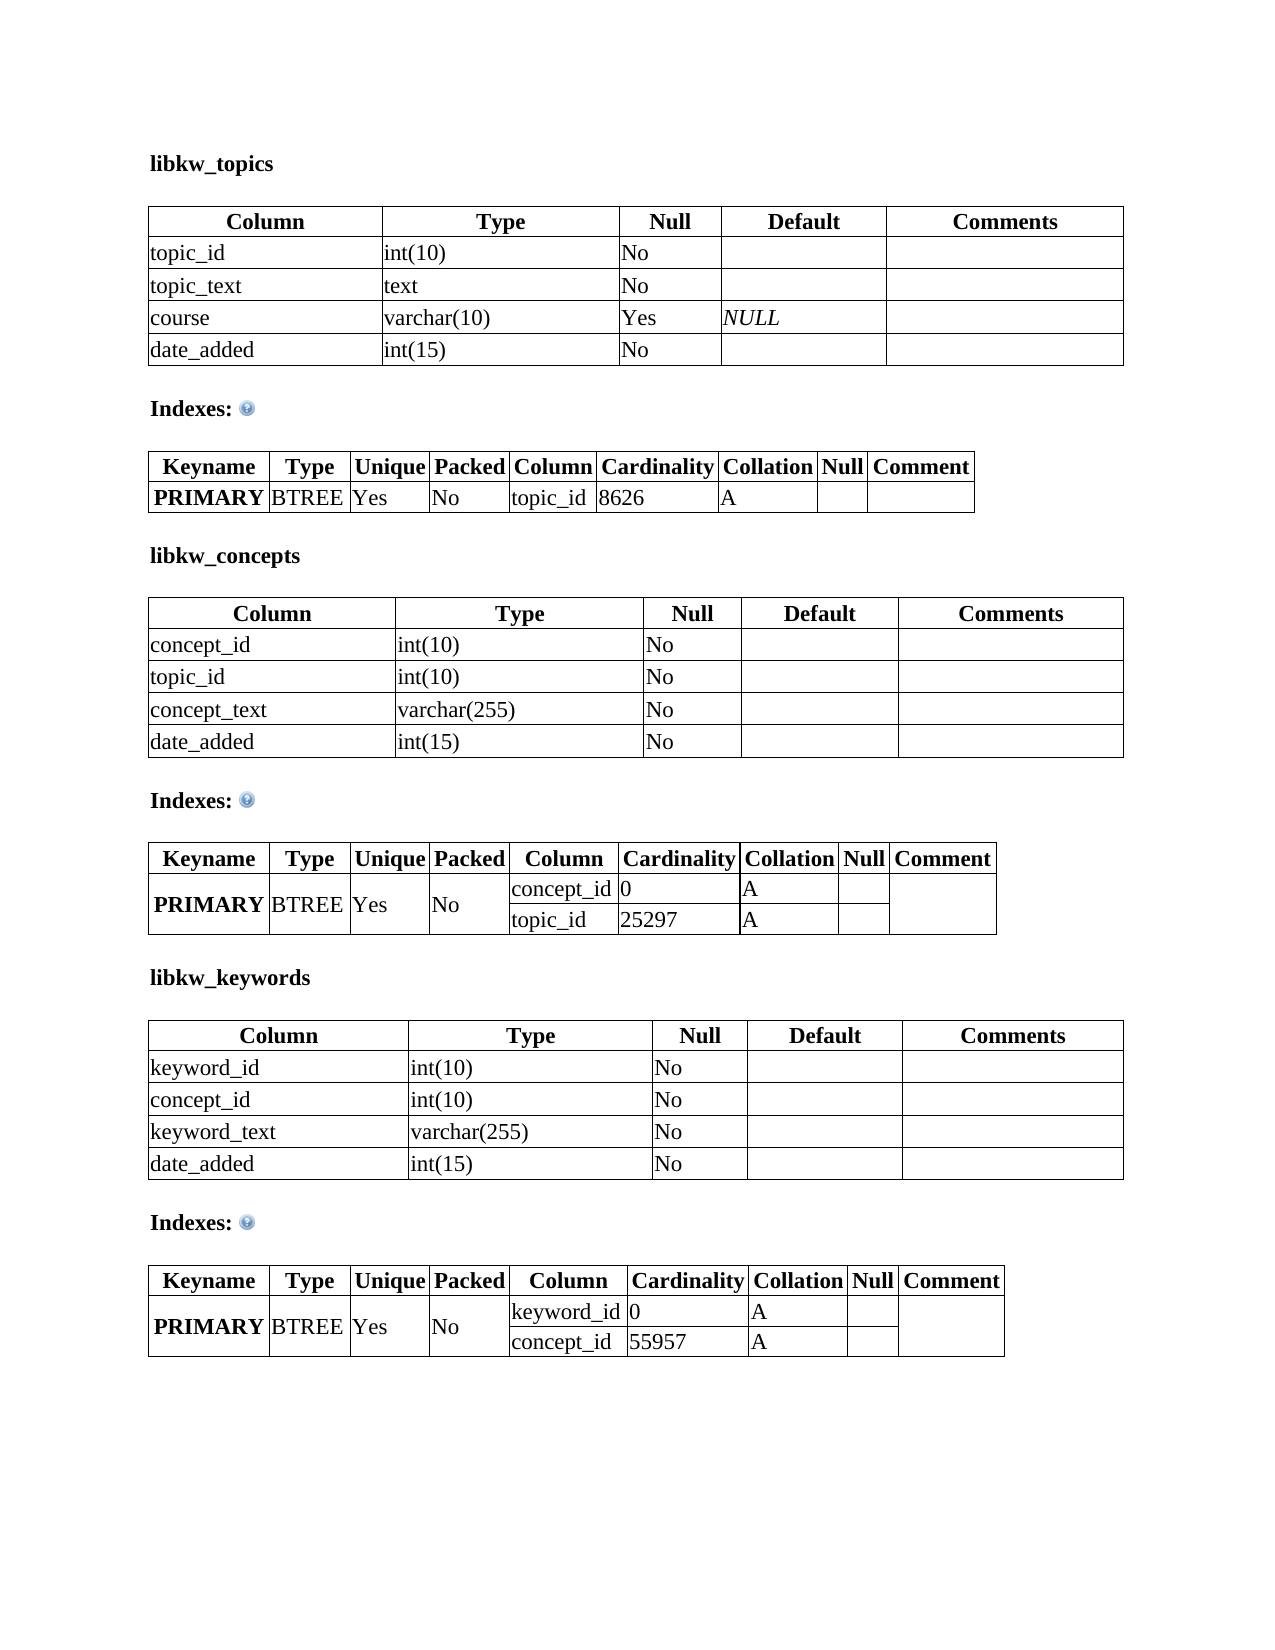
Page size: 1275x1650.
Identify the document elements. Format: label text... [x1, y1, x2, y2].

table_cell [890, 874, 996, 934]
table_cell No [430, 874, 509, 934]
table_header Cardinality [619, 843, 739, 873]
table_cell No [653, 1083, 747, 1114]
table_cell varchar(255) [409, 1116, 652, 1147]
table_header Unique [351, 843, 429, 873]
table_header Type [270, 1266, 350, 1295]
table_header Type [396, 598, 643, 628]
table_cell 55957 [628, 1327, 748, 1356]
table_cell int(10) [396, 629, 643, 660]
table_cell keyword_id [510, 1296, 627, 1326]
table_cell text [383, 269, 619, 300]
table_cell date_added [149, 1148, 408, 1179]
table_header Type [270, 843, 350, 873]
table_cell BTREE [270, 482, 350, 512]
table_cell int(15) [383, 334, 619, 365]
table_cell int(15) [409, 1148, 652, 1179]
table_cell BTREE [270, 874, 350, 934]
table_cell NULL [722, 301, 886, 333]
table_cell No [653, 1116, 747, 1147]
table_header Column [510, 1266, 627, 1295]
table_cell topic_text [149, 269, 382, 300]
table_cell [903, 1083, 1123, 1114]
table_header Column [510, 843, 618, 873]
table_header Type [383, 207, 619, 236]
table_header Default [748, 1021, 902, 1050]
table_cell varchar(255) [396, 693, 643, 724]
table_header Unique [351, 452, 429, 481]
table_cell PRIMARY [149, 874, 269, 934]
table_cell No [644, 725, 741, 757]
table_cell [899, 629, 1123, 660]
table_cell No [620, 237, 721, 268]
table_cell A [741, 874, 838, 903]
table_header Cardinality [597, 452, 718, 481]
table_cell [748, 1083, 902, 1114]
table_cell [742, 629, 898, 660]
table_header Keyname [149, 1266, 269, 1295]
table_header Packed [430, 843, 509, 873]
table_cell Yes [351, 482, 429, 512]
table_cell int(10) [396, 661, 643, 692]
table_header Comment [890, 843, 996, 873]
table_cell topic_id [510, 904, 618, 934]
table_cell Yes [351, 1296, 429, 1356]
table_cell int(15) [396, 725, 643, 757]
table_cell A [749, 1296, 847, 1326]
table_cell A [749, 1327, 847, 1356]
table_header Cardinality [628, 1266, 748, 1295]
table_cell [748, 1051, 902, 1082]
table_cell [818, 482, 867, 512]
table_cell [899, 661, 1123, 692]
table_cell [887, 269, 1123, 300]
table_cell date_added [149, 334, 382, 365]
table_header Unique [351, 1266, 429, 1295]
table_cell concept_id [510, 874, 618, 903]
table_cell [887, 301, 1123, 333]
table_cell keyword_id [149, 1051, 408, 1082]
table_cell BTREE [270, 1296, 350, 1356]
picture [238, 399, 256, 417]
table_header Comments [903, 1021, 1123, 1050]
table_header Comment [868, 452, 974, 481]
table_cell PRIMARY [149, 1296, 269, 1356]
table_cell [839, 874, 889, 903]
table_cell int(10) [409, 1051, 652, 1082]
table_header Keyname [149, 843, 269, 873]
table_header Collation [741, 843, 838, 873]
table_cell topic_id [149, 661, 395, 692]
table_cell Yes [620, 301, 721, 333]
table_header Comments [887, 207, 1123, 236]
table_cell concept_id [510, 1327, 627, 1356]
table_header Null [644, 598, 741, 628]
table_cell keyword_text [149, 1116, 408, 1147]
table_cell [903, 1116, 1123, 1147]
table_cell [722, 237, 886, 268]
table_header Column [510, 452, 596, 481]
table_header Collation [749, 1266, 847, 1295]
table_cell [742, 661, 898, 692]
table_cell No [644, 693, 741, 724]
table_cell [848, 1327, 898, 1356]
table_cell int(10) [383, 237, 619, 268]
table_header Type [409, 1021, 652, 1050]
text Indexes: [150, 1209, 1125, 1235]
table_cell [887, 334, 1123, 365]
table_header Column [149, 207, 382, 236]
table_header Column [149, 1021, 408, 1050]
table_cell No [430, 1296, 509, 1356]
table_cell [903, 1051, 1123, 1082]
table_cell No [620, 334, 721, 365]
table_cell [899, 1296, 1004, 1356]
table_header Default [742, 598, 898, 628]
table_cell course [149, 301, 382, 333]
table_cell [742, 725, 898, 757]
table_cell concept_text [149, 693, 395, 724]
table_cell [899, 725, 1123, 757]
table_cell [742, 693, 898, 724]
table_header Column [149, 598, 395, 628]
table_header Null [848, 1266, 898, 1295]
table_header Keyname [149, 452, 269, 481]
table_cell No [644, 661, 741, 692]
table_cell [868, 482, 974, 512]
table_header Packed [430, 1266, 509, 1295]
table_header Null [839, 843, 889, 873]
table_header Null [818, 452, 867, 481]
text libkw_keywords [150, 964, 1125, 990]
table_header Collation [719, 452, 817, 481]
table_cell No [620, 269, 721, 300]
text Indexes: [150, 395, 1125, 421]
table_cell No [653, 1148, 747, 1179]
table_cell 8626 [597, 482, 718, 512]
text libkw_concepts [150, 542, 1125, 568]
table_cell concept_id [149, 1083, 408, 1114]
table_header Packed [430, 452, 509, 481]
table_cell topic_id [510, 482, 596, 512]
table_cell A [741, 904, 838, 934]
table_header Comments [899, 598, 1123, 628]
table_cell No [430, 482, 509, 512]
table_cell [887, 237, 1123, 268]
table_cell date_added [149, 725, 395, 757]
table_cell PRIMARY [149, 482, 269, 512]
text Indexes: [150, 787, 1125, 813]
table_cell [722, 269, 886, 300]
table_cell int(10) [409, 1083, 652, 1114]
table_cell No [653, 1051, 747, 1082]
table_cell [839, 904, 889, 934]
table_cell topic_id [149, 237, 382, 268]
table_cell No [644, 629, 741, 660]
table_cell 0 [628, 1296, 748, 1326]
table_header Default [722, 207, 886, 236]
table_header Comment [899, 1266, 1004, 1295]
table_cell [748, 1116, 902, 1147]
table_header Null [653, 1021, 747, 1050]
table_cell 25297 [619, 904, 739, 934]
text libkw_topics [150, 150, 1125, 176]
table_cell [722, 334, 886, 365]
table_cell concept_id [149, 629, 395, 660]
table_cell 0 [619, 874, 739, 903]
table_header Type [270, 452, 350, 481]
table_header Null [620, 207, 721, 236]
picture [238, 1213, 256, 1231]
table_cell Yes [351, 874, 429, 934]
picture [238, 791, 256, 809]
table_cell A [719, 482, 817, 512]
table_cell [899, 693, 1123, 724]
table_cell [903, 1148, 1123, 1179]
table_cell varchar(10) [383, 301, 619, 333]
table_cell [748, 1148, 902, 1179]
table_cell [848, 1296, 898, 1326]
